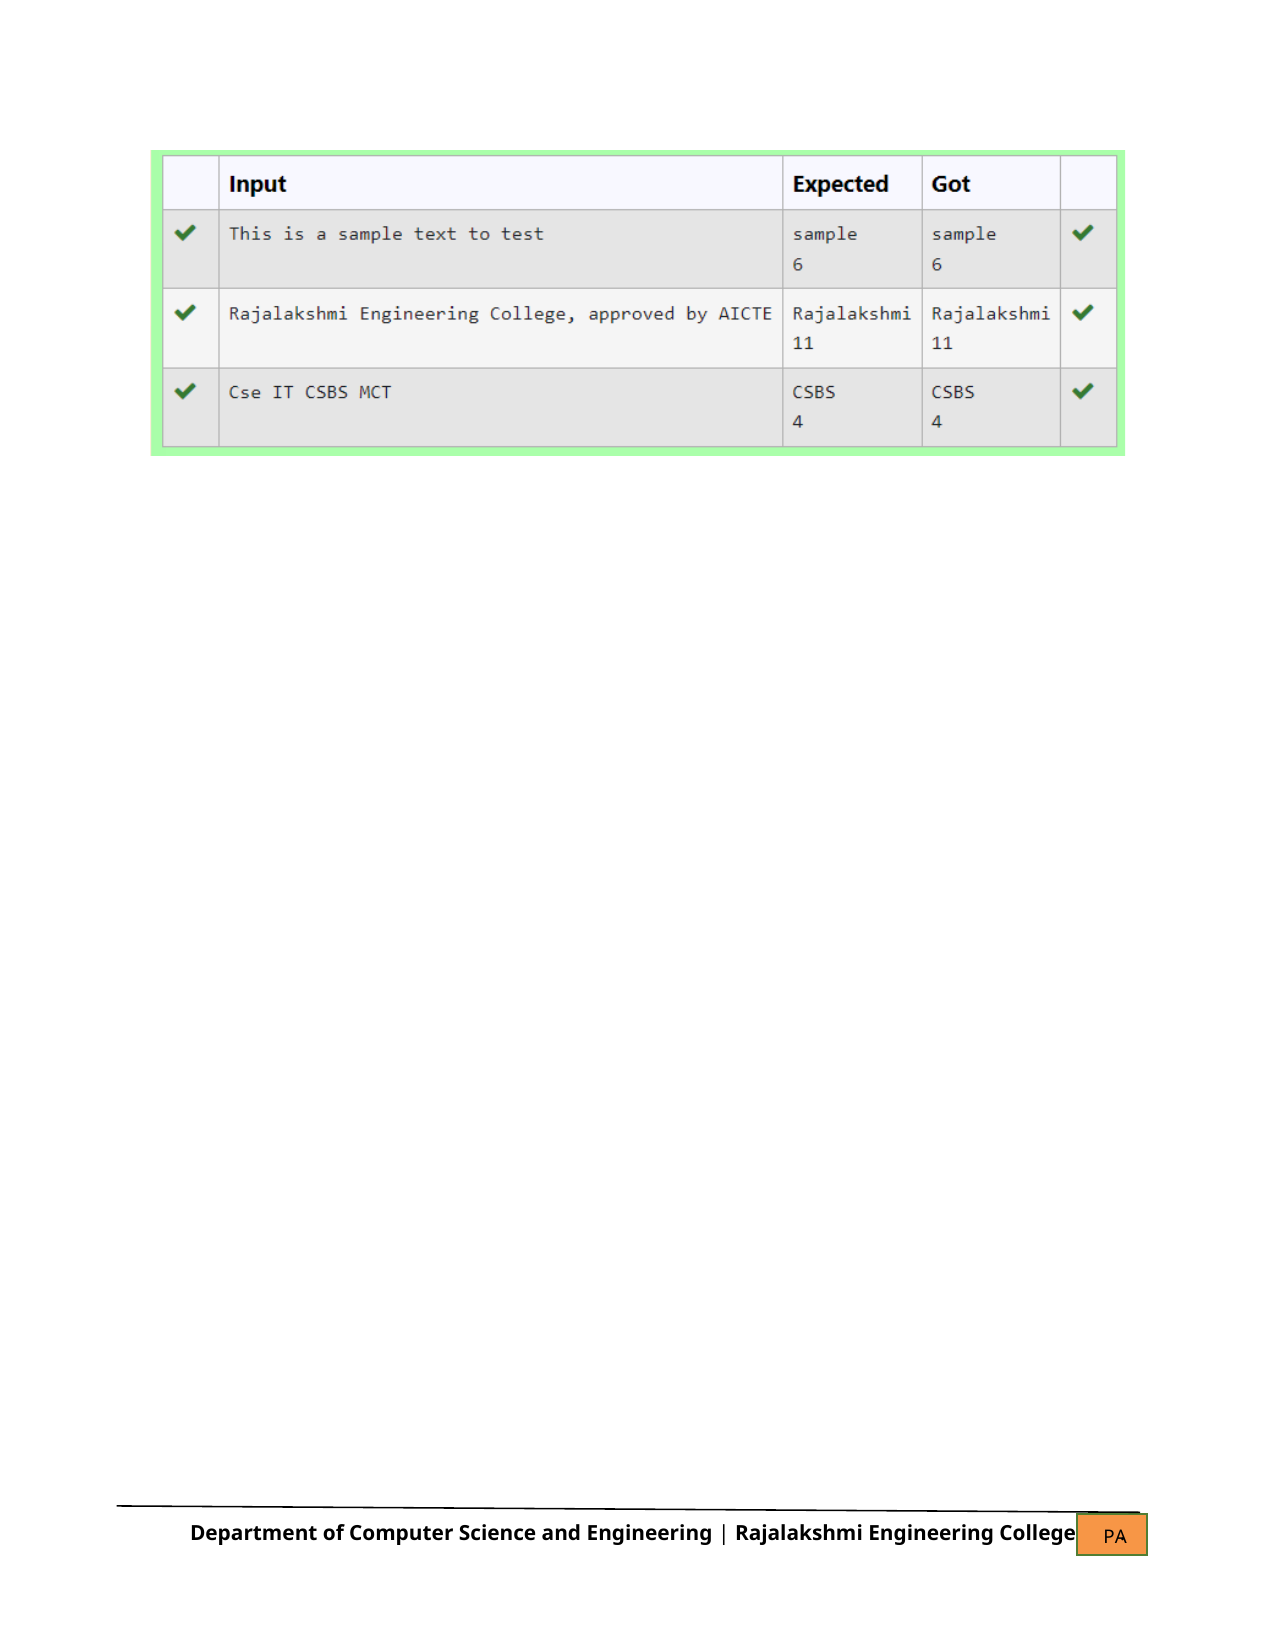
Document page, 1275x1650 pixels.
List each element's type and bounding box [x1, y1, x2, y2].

picture [150, 150, 1125, 456]
